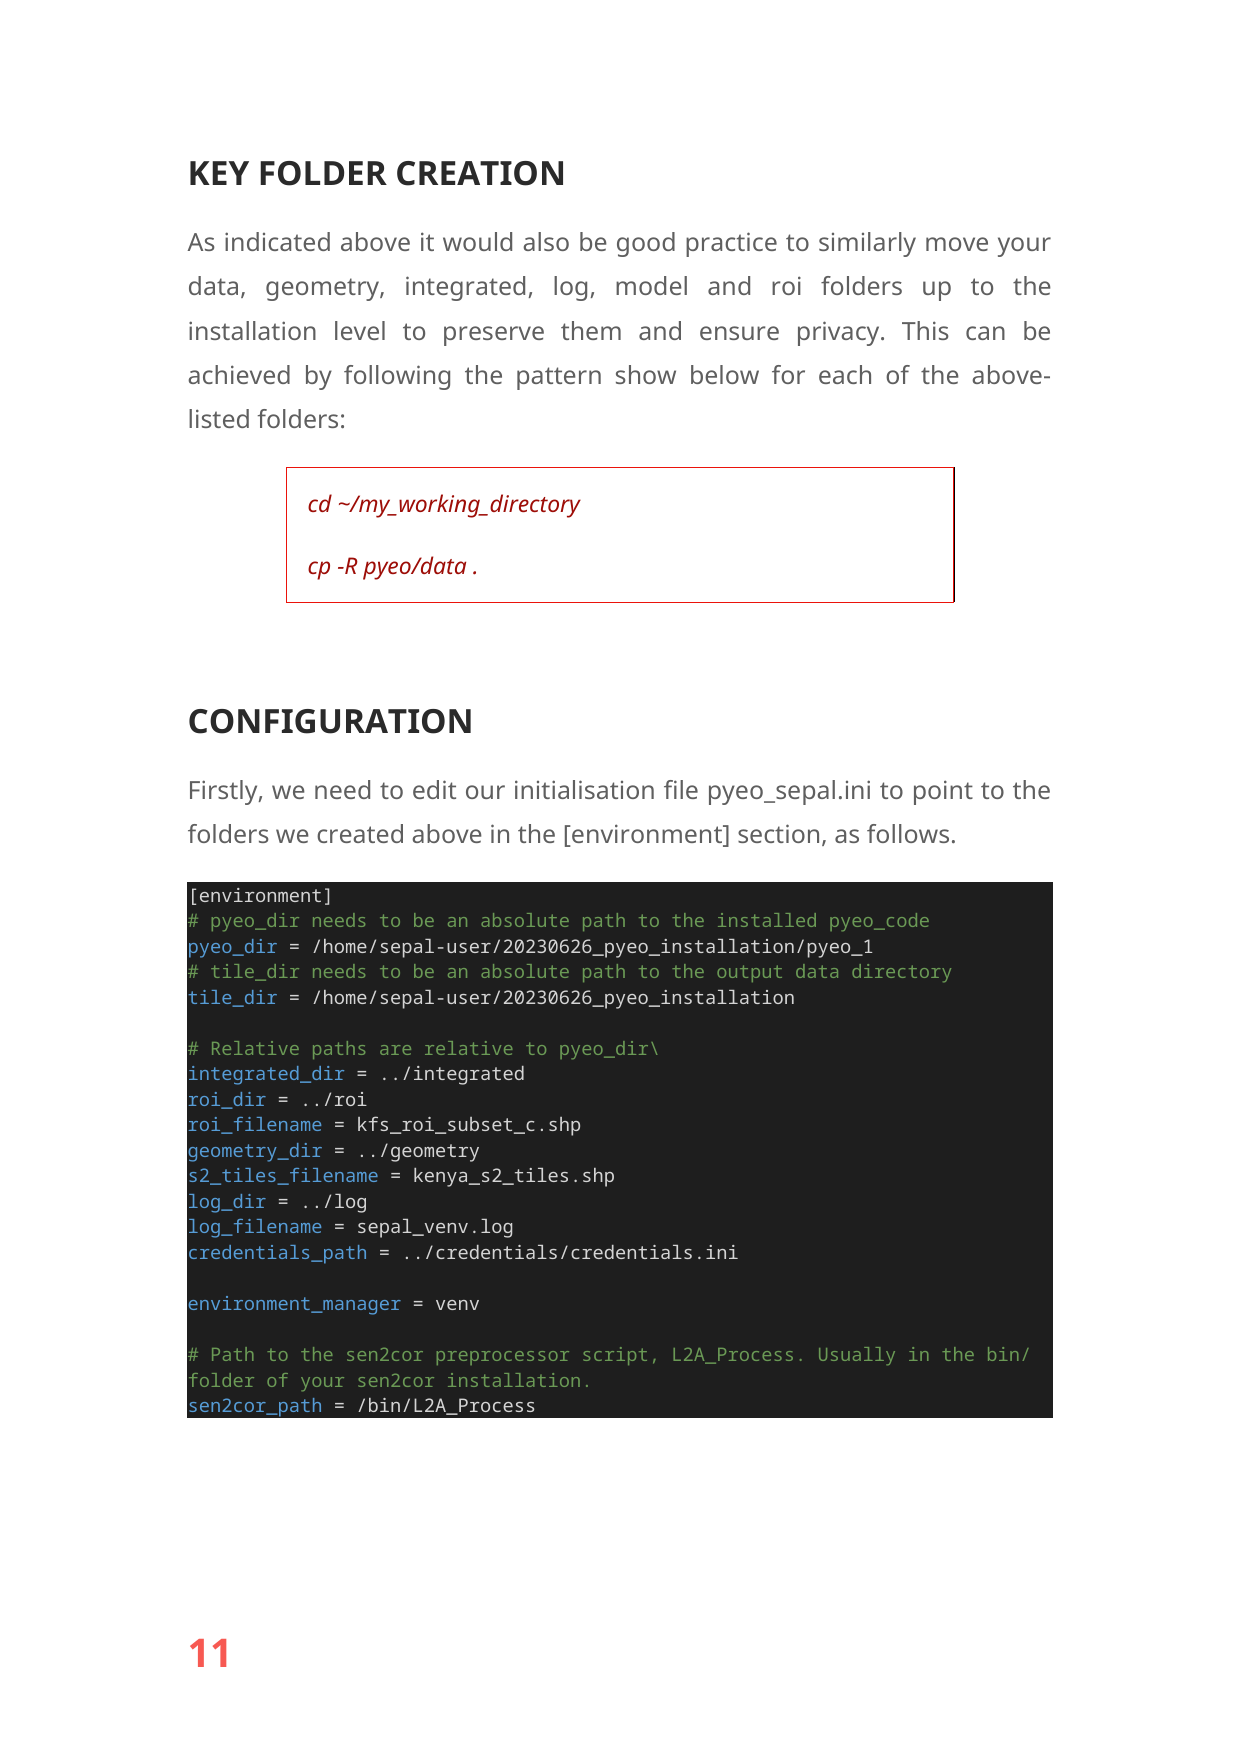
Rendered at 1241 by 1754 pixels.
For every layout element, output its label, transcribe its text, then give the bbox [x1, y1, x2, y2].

text s2_tiles_filename = kenya_s2_tiles.shp [187, 1163, 1053, 1188]
text # pyeo_dir needs to be an absolute path to the installed pyeo_code [187, 907, 1053, 933]
text roi_dir = ../roi [187, 1086, 1053, 1112]
subtitle Key Folder Creation [187, 150, 1053, 195]
text cp -R pyeo/data . [287, 528, 953, 602]
text geometry_dir = ../geometry [187, 1137, 1053, 1163]
text # Path to the sen2cor preprocessor script, L2A_Process. Usually in the bin/ folder of your sen2cor installation. [187, 1341, 1053, 1392]
text # Relative paths are relative to pyeo_dir\ [187, 1035, 1053, 1061]
text As indicated above it would also be good practice to similarly move your data, geometry, integrated, log, model and roi folders up to the installation level to preserve them and ensure privacy. This can be achieved by following the pattern show below for each of the above-listed folders: [187, 224, 1053, 436]
text credentials_path = ../credentials/credentials.ini [187, 1239, 1053, 1265]
text sen2cor_path = /bin/L2A_Process [187, 1392, 1053, 1418]
subtitle Configuration [187, 698, 1053, 743]
text environment_manager = venv [187, 1290, 1053, 1316]
text tile_dir = /home/sepal-user/20230626_pyeo_installation [187, 984, 1053, 1009]
text roi_filename = kfs_roi_subset_c.shp [187, 1112, 1053, 1137]
text log_filename = sepal_venv.log [187, 1214, 1053, 1239]
text integrated_dir = ../integrated [187, 1061, 1053, 1086]
text Firstly, we need to edit our initialisation file pyeo_sepal.ini to point to the folders we created above in the [environment] section, as follows. [187, 773, 1053, 851]
text # tile_dir needs to be an absolute path to the output data directory [187, 958, 1053, 984]
text pyeo_dir = /home/sepal-user/20230626_pyeo_installation/pyeo_1 [187, 933, 1053, 958]
text cd ~/my_working_directory [287, 468, 953, 519]
text log_dir = ../log [187, 1188, 1053, 1214]
text [environment] [187, 882, 1053, 907]
